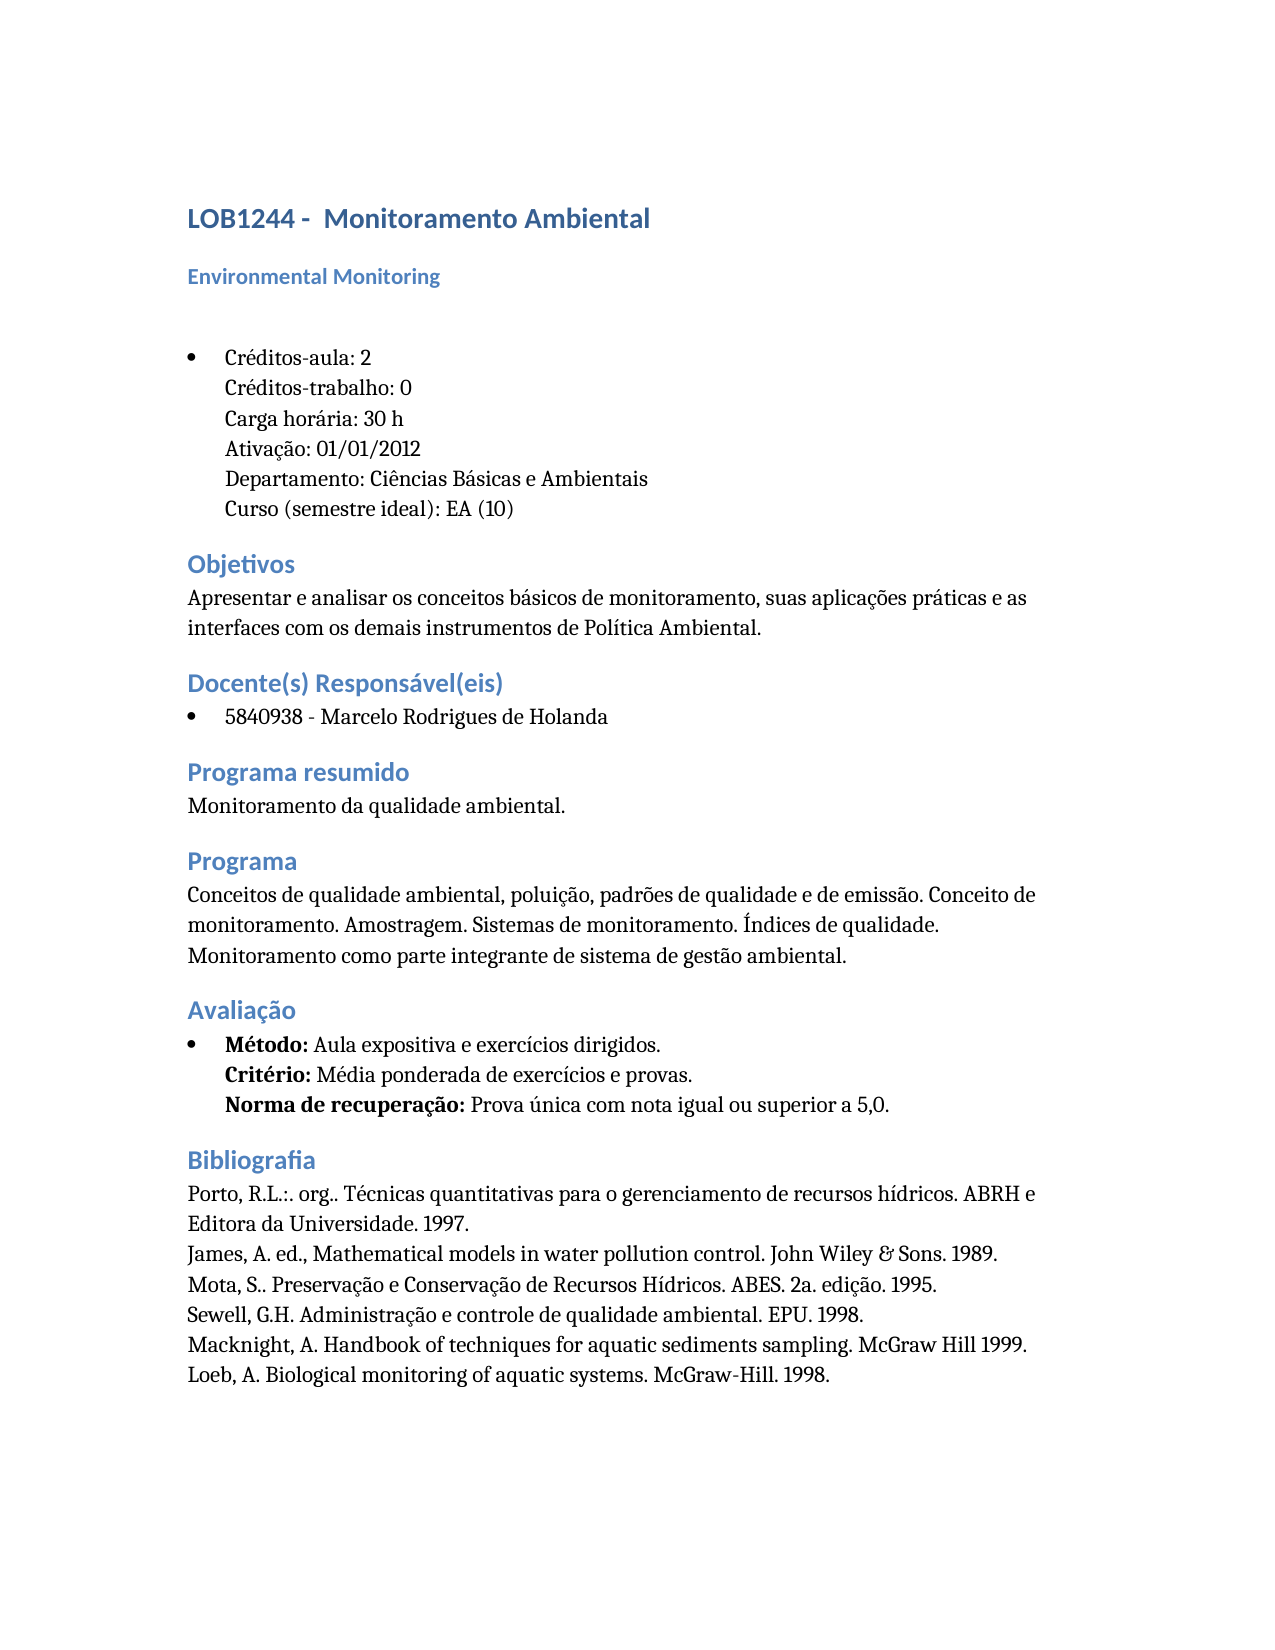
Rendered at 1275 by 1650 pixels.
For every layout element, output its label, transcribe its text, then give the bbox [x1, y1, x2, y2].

subtitle LOB1244 - Monitoramento Ambiental [187, 200, 1087, 236]
subtitle Bibliografia [187, 1143, 1087, 1176]
text Monitoramento da qualidade ambiental. [187, 793, 1087, 819]
subtitle Avaliação [187, 993, 1087, 1027]
list 5840938 - Marcelo Rodrigues de Holanda [187, 704, 1087, 731]
text Conceitos de qualidade ambiental, poluição, padrões de qualidade e de emissão. Conceito de monitoramento. Amostragem. Sistemas de monitoramento. Índices de qualidade. Monitoramento como parte integrante de sistema de gestão ambiental. [187, 882, 1087, 969]
list Método: Aula expositiva e exercícios dirigidos. Critério: Média ponderada de exercícios e provas. Norma de recuperação: Prova única com nota igual ou superior a 5,0. [187, 1031, 1087, 1118]
subtitle Environmental Monitoring [187, 262, 1087, 290]
subtitle Programa resumido [187, 755, 1087, 788]
text Apresentar e analisar os conceitos básicos de monitoramento, suas aplicações práticas e as interfaces com os demais instrumentos de Política Ambiental. [187, 585, 1087, 642]
subtitle Objetivos [187, 547, 1087, 580]
subtitle Docente(s) Responsável(eis) [187, 666, 1087, 699]
list Créditos-aula: 2 Créditos-trabalho: 0 Carga horária: 30 h Ativação: 01/01/2012 Departamento: Ciências Básicas e Ambientais Curso (semestre ideal): EA (10) [187, 345, 1087, 522]
subtitle Programa [187, 844, 1087, 877]
